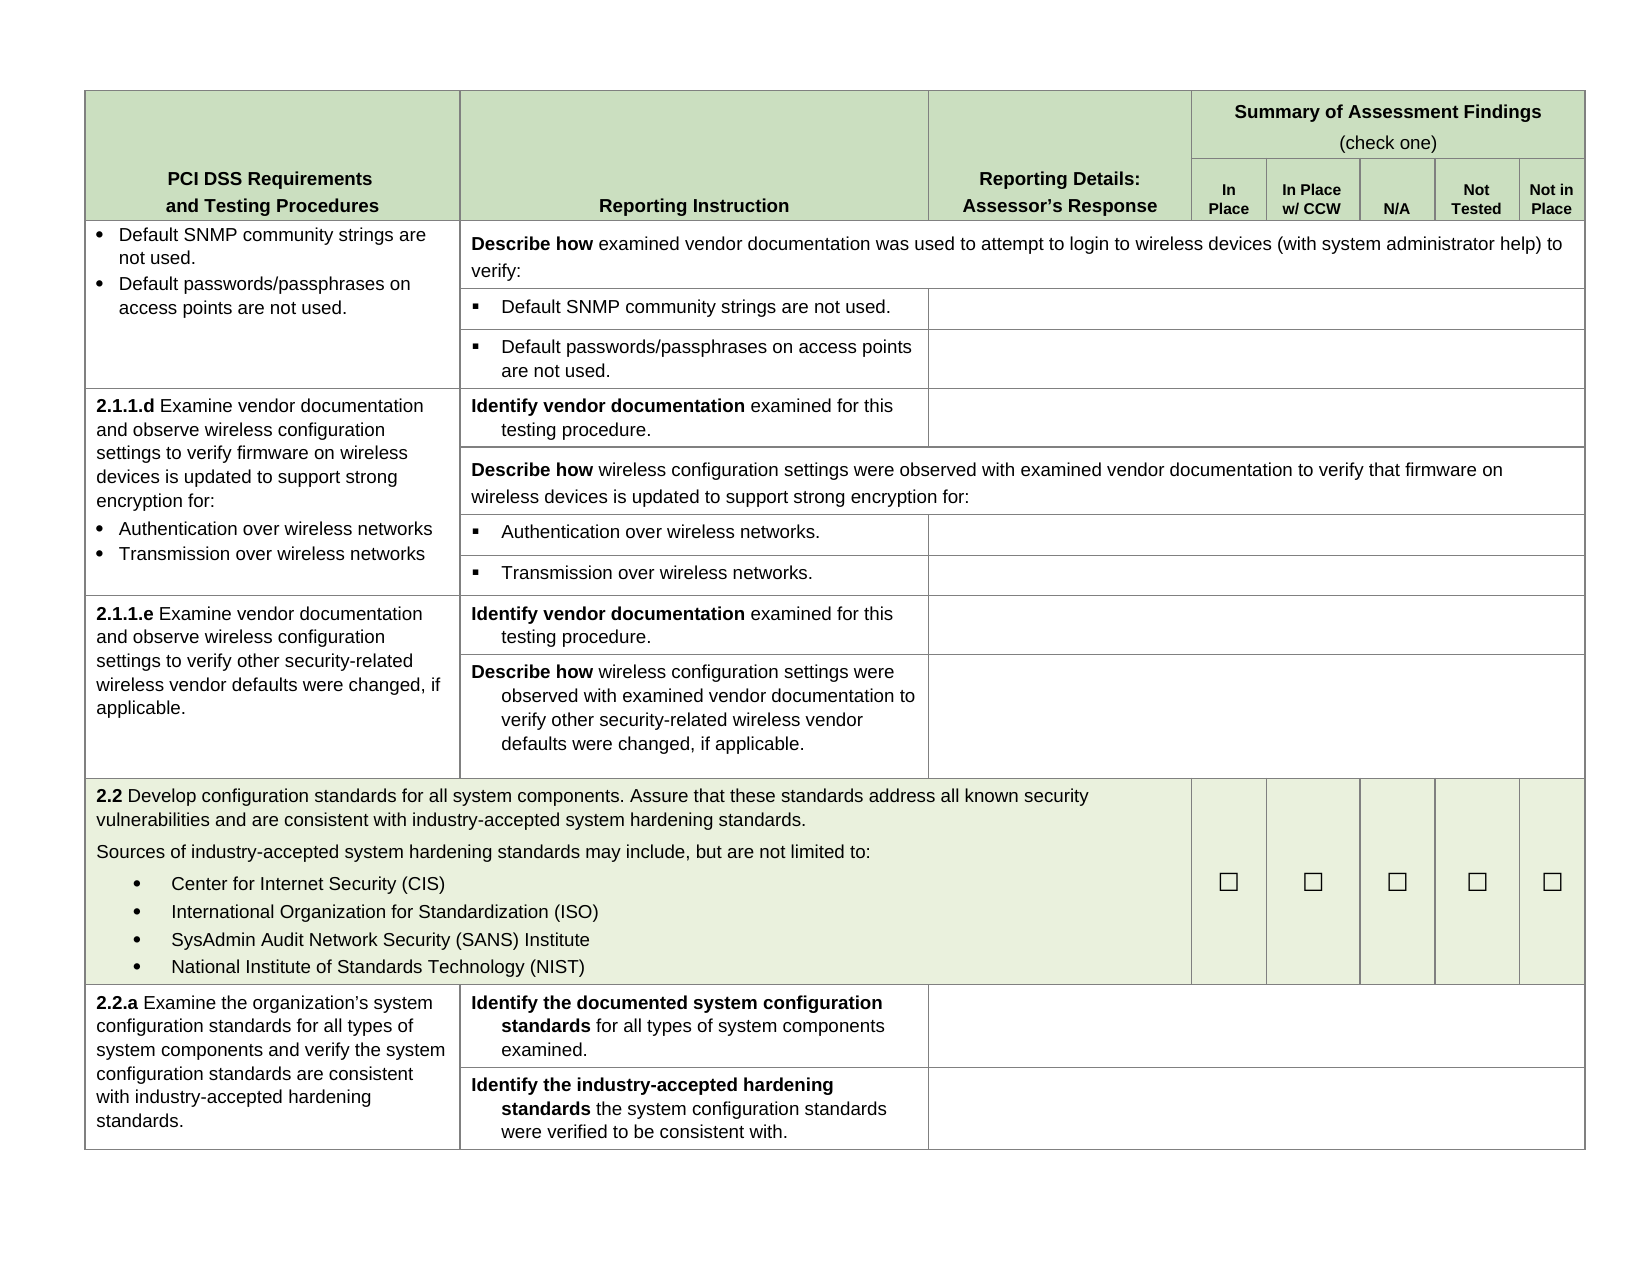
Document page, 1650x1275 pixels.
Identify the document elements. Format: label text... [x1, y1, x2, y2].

table_cell [929, 985, 1584, 1067]
table_cell ☐ [1192, 779, 1266, 984]
table_cell Describe how wireless configuration settings were observed with examined vendor documentation to verify other security-related wireless vendor defaults were changed, if applicable. [461, 655, 928, 778]
table_cell ☐ [1267, 779, 1359, 984]
table_cell Transmission over wireless networks. [461, 556, 928, 595]
table_cell Describe how wireless configuration settings were observed with examined vendor documentation to verify that firmware on wireless devices is updated to support strong encryption for: [461, 448, 1584, 514]
table_cell Identify the industry-accepted hardening standards the system configuration standards were verified to be consistent with. [461, 1068, 928, 1149]
table_cell Identify vendor documentation examined for this testing procedure. [461, 389, 928, 446]
table_cell Not in Place [1520, 159, 1584, 220]
table_cell 2.2.a Examine the organization’s system configuration standards for all types of system components and verify the system configuration standards are consistent with industry-accepted hardening standards. [86, 985, 459, 1149]
table_cell [929, 515, 1584, 555]
table_cell [929, 1068, 1584, 1149]
table_cell Identify the documented system configuration standards for all types of system components examined. [461, 985, 928, 1067]
table_cell 2.1.1.e Examine vendor documentation and observe wireless configuration settings to verify other security-related wireless vendor defaults were changed, if applicable. [86, 596, 459, 778]
table_cell Default SNMP community strings are not used. [461, 289, 928, 329]
table_header Reporting Details: Assessor’s Response [929, 91, 1191, 220]
table_cell Default passwords/passphrases on access points are not used. [461, 330, 928, 388]
table_cell ☐ [1520, 779, 1584, 984]
table_cell Authentication over wireless networks. [461, 515, 928, 555]
table_cell N/A [1361, 159, 1434, 220]
table_cell ☐ [1436, 779, 1519, 984]
table_header Reporting Instruction [461, 91, 928, 220]
table_cell [929, 556, 1584, 595]
table_cell In Place [1192, 159, 1266, 220]
table_cell [929, 389, 1584, 446]
table_cell Not Tested [1436, 159, 1519, 220]
table_cell ☐ [1361, 779, 1434, 984]
table_cell 2.1.1.d Examine vendor documentation and observe wireless configuration settings to verify firmware on wireless devices is updated to support strong encryption for: Authentication over wireless networks Transmission over wireless networks [86, 389, 459, 595]
table_cell 2.2 Develop configuration standards for all system components. Assure that these standards address all known security vulnerabilities and are consistent with industry-accepted system hardening standards. Sources of industry-accepted system hardening standards may include, but are not limited to: Center for Internet Security (CIS) International Organization for Standardization (ISO) SysAdmin Audit Network Security (SANS) Institute National Institute of Standards Technology (NIST) [86, 779, 1191, 984]
table_cell In Place w/ CCW [1267, 159, 1359, 220]
table_cell Describe how examined vendor documentation was used to attempt to login to wireless devices (with system administrator help) to verify: [461, 221, 1584, 288]
table_header Summary of Assessment Findings (check one) [1192, 91, 1584, 158]
table_cell [929, 655, 1584, 778]
table_cell [929, 596, 1584, 654]
table_cell Identify vendor documentation examined for this testing procedure. [461, 596, 928, 654]
table_header PCI DSS Requirements and Testing Procedures [86, 91, 459, 220]
table_cell [929, 289, 1584, 329]
table_cell [929, 330, 1584, 388]
